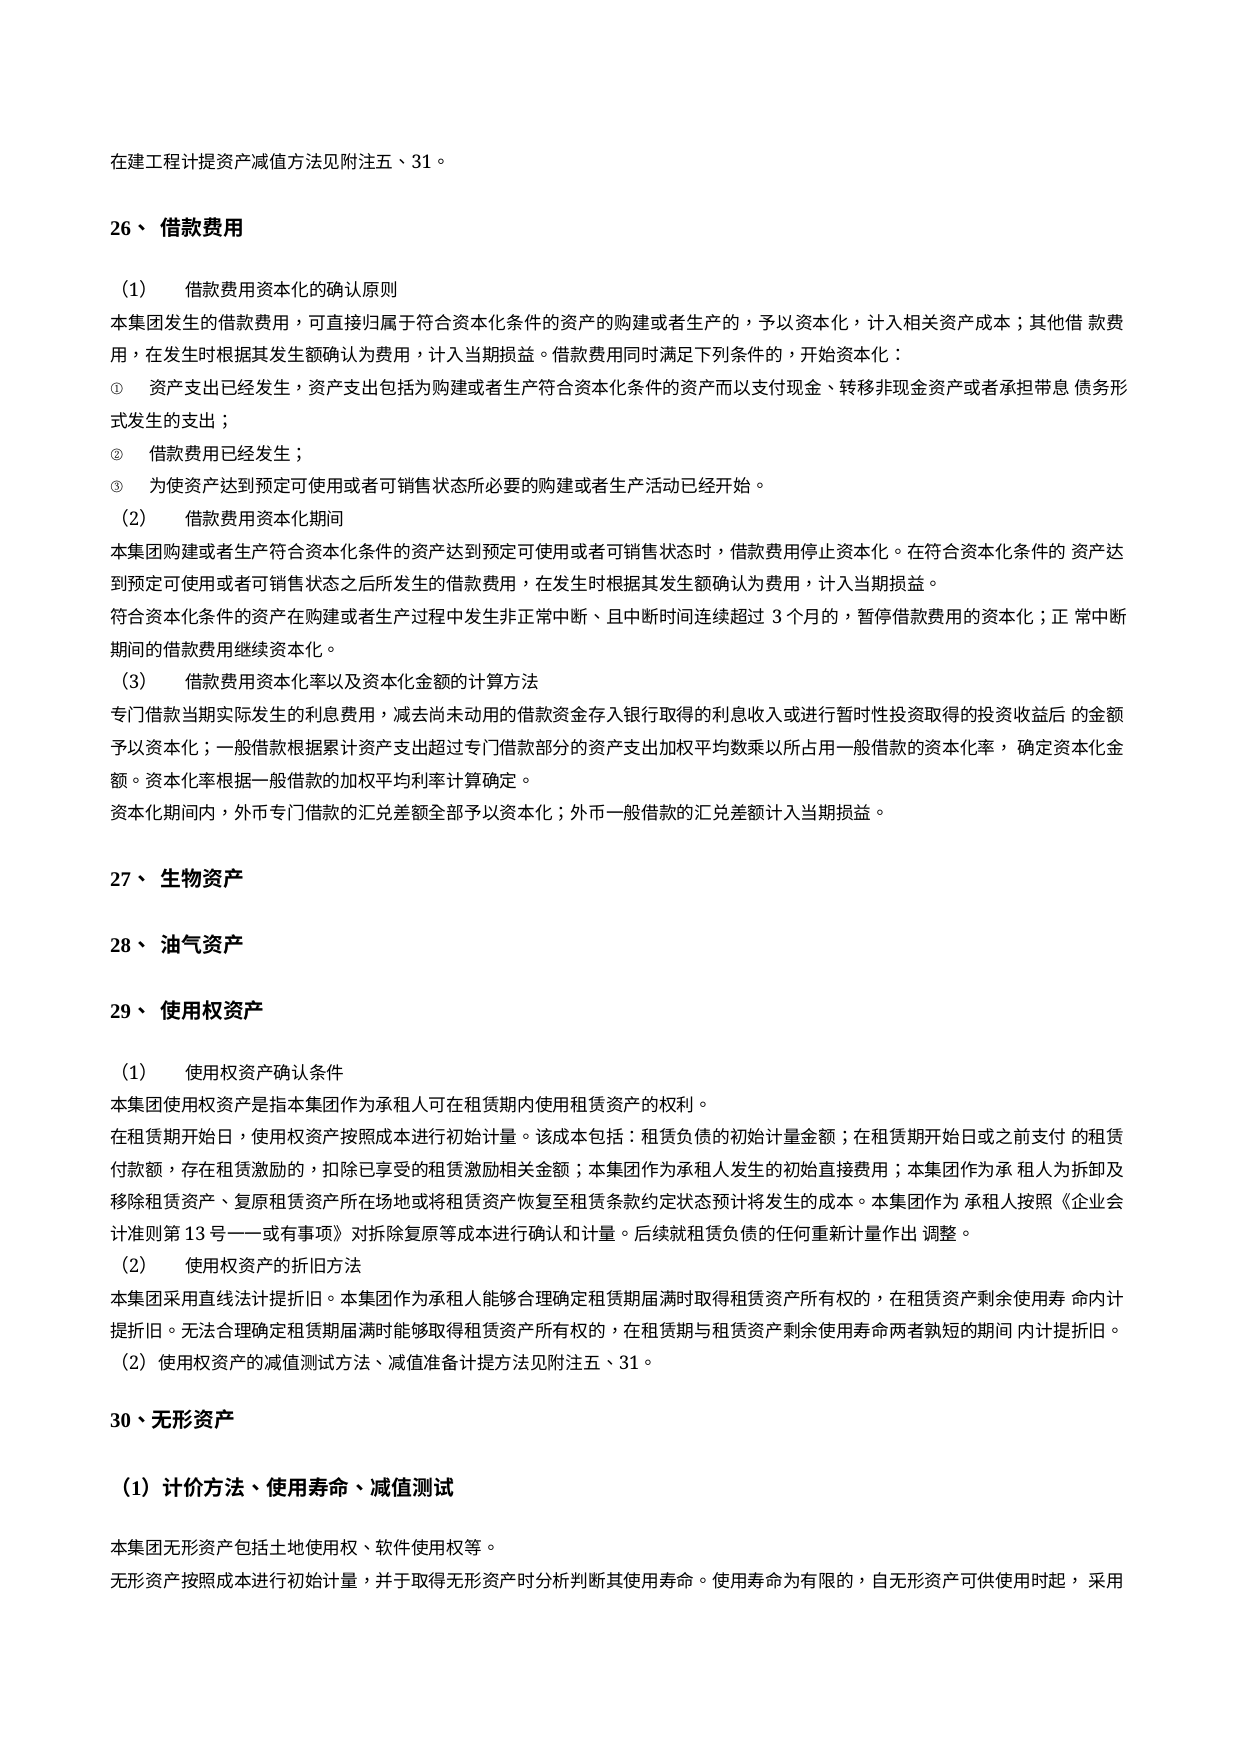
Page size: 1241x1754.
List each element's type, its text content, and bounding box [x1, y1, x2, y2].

list 借款费用已经发生； [110, 434, 1129, 467]
text 本集团采用直线法计提折旧。本集团作为承租人能够合理确定租赁期届满时取得租赁资产所有权的，在租赁资产剩余使用寿 命内计提折旧。无法合理确定租赁期届满时能够取得租赁资产所有权的，在租赁期与租赁资产剩余使用寿命两者孰短的期间 内计提折旧。 [110, 1279, 1129, 1344]
text 本集团使用权资产是指本集团作为承租人可在租赁期内使用租赁资产的权利。 [110, 1086, 1129, 1118]
subtitle 29、 使用权资产 [110, 996, 1129, 1024]
subtitle 30、无形资产 [110, 1405, 1129, 1434]
text （1） 借款费用资本化的确认原则 [110, 270, 1129, 303]
subtitle 27、 生物资产 [110, 864, 1129, 892]
subtitle 26、 借款费用 [110, 213, 1129, 241]
text 本集团无形资产包括土地使用权、软件使用权等。 [110, 1529, 1129, 1561]
text （2） 借款费用资本化期间 [110, 499, 1129, 532]
text 资本化期间内，外币专门借款的汇兑差额全部予以资本化；外币一般借款的汇兑差额计入当期损益。 [110, 794, 1129, 826]
text 本集团购建或者生产符合资本化条件的资产达到预定可使用或者可销售状态时，借款费用停止资本化。在符合资本化条件的 资产达到预定可使用或者可销售状态之后所发生的借款费用，在发生时根据其发生额确认为费用，计入当期损益。 [110, 532, 1129, 597]
text （2）使用权资产的减值测试方法、减值准备计提方法见附注五、31。 [110, 1344, 1129, 1376]
text （2） 使用权资产的折旧方法 [110, 1247, 1129, 1279]
list 资产支出已经发生，资产支出包括为购建或者生产符合资本化条件的资产而以支付现金、转移非现金资产或者承担带息 债务形式发生的支出； [110, 368, 1129, 434]
text （1） 使用权资产确认条件 [110, 1053, 1129, 1086]
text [110, 1561, 1129, 1593]
subtitle （1）计价方法、使用寿命、减值测试 [110, 1473, 1129, 1502]
text 本集团发生的借款费用，可直接归属于符合资本化条件的资产的购建或者生产的，予以资本化，计入相关资产成本；其他借 款费用，在发生时根据其发生额确认为费用，计入当期损益。借款费用同时满足下列条件的，开始资本化： [110, 303, 1129, 368]
text （3） 借款费用资本化率以及资本化金额的计算方法 [110, 663, 1129, 696]
text 在租赁期开始日，使用权资产按照成本进行初始计量。该成本包括：租赁负债的初始计量金额；在租赁期开始日或之前支付 的租赁付款额，存在租赁激励的，扣除已享受的租赁激励相关金额；本集团作为承租人发生的初始直接费用；本集团作为承 租人为拆卸及移除租赁资产、复原租赁资产所在场地或将租赁资产恢复至租赁条款约定状态预计将发生的成本。本集团作为 承租人按照《企业会计准则第13号一一或有事项》对拆除复原等成本进行确认和计量。后续就租赁负债的任何重新计量作出 调整。 [110, 1118, 1129, 1247]
list 为使资产达到预定可使用或者可销售状态所必要的购建或者生产活动已经开始。 [110, 467, 1129, 499]
text 符合资本化条件的资产在购建或者生产过程中发生非正常中断、且中断时间连续超过3个月的，暂停借款费用的资本化；正 常中断期间的借款费用继续资本化。 [110, 597, 1129, 663]
text 在建工程计提资产减值方法见附注五、31。 [110, 143, 1129, 175]
text 专门借款当期实际发生的利息费用，减去尚未动用的借款资金存入银行取得的利息收入或进行暂时性投资取得的投资收益后 的金额予以资本化；一般借款根据累计资产支出超过专门借款部分的资产支出加权平均数乘以所占用一般借款的资本化率， 确定资本化金额。资本化率根据一般借款的加权平均利率计算确定。 [110, 696, 1129, 794]
subtitle 28、 油气资产 [110, 930, 1129, 958]
